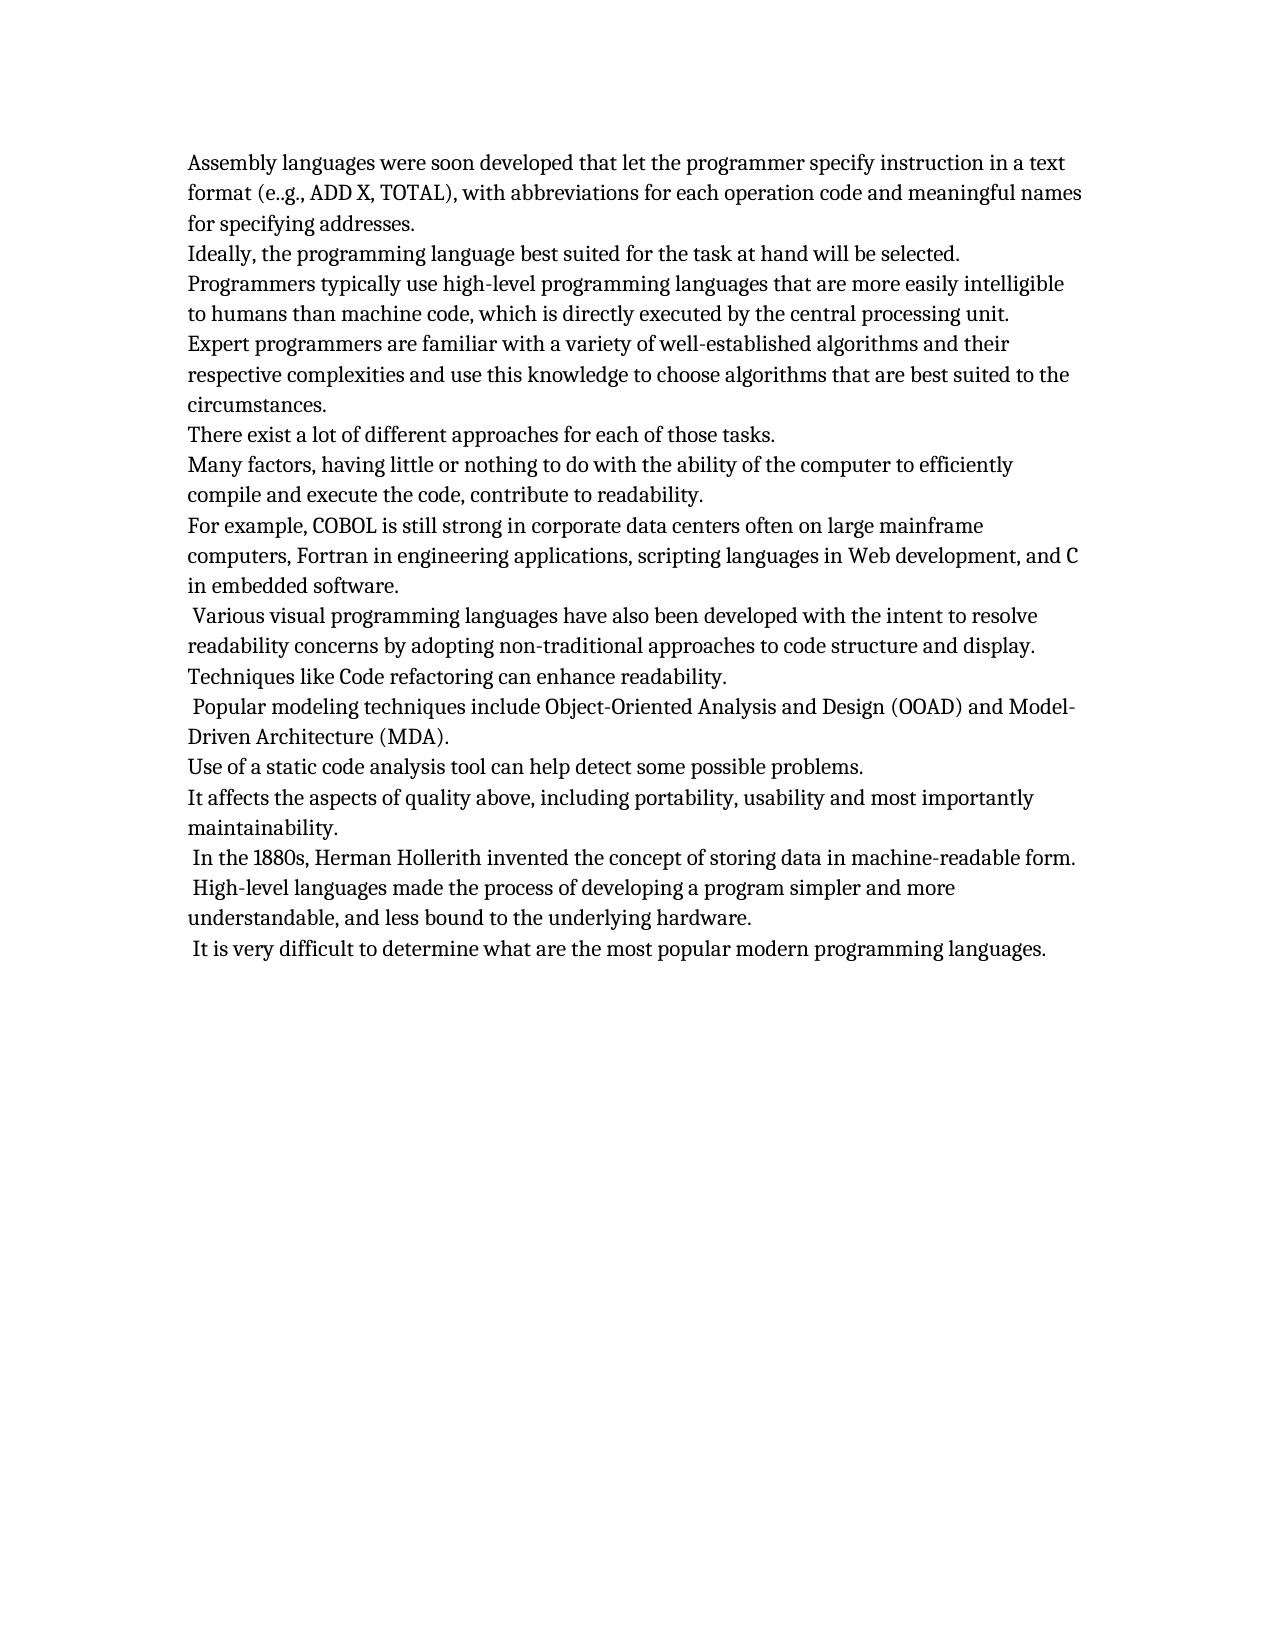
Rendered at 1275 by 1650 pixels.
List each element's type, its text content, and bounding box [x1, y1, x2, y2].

text Assembly languages were soon developed that let the programmer specify instruction in a text format (e..g., ADD X, TOTAL), with abbreviations for each operation code and meaningful names for specifying addresses. Ideally, the programming language best suited for the task at hand will be selected. Programmers typically use high-level programming languages that are more easily intelligible to humans than machine code, which is directly executed by the central processing unit. Expert programmers are familiar with a variety of well-established algorithms and their respective complexities and use this knowledge to choose algorithms that are best suited to the circumstances. There exist a lot of different approaches for each of those tasks. Many factors, having little or nothing to do with the ability of the computer to efficiently compile and execute the code, contribute to readability. For example, COBOL is still strong in corporate data centers often on large mainframe computers, Fortran in engineering applications, scripting languages in Web development, and C in embedded software. Various visual programming languages have also been developed with the intent to resolve readability concerns by adopting non-traditional approaches to code structure and display. Techniques like Code refactoring can enhance readability. Popular modeling techniques include Object-Oriented Analysis and Design (OOAD) and Model-Driven Architecture (MDA). Use of a static code analysis tool can help detect some possible problems. It affects the aspects of quality above, including portability, usability and most importantly maintainability. In the 1880s, Herman Hollerith invented the concept of storing data in machine-readable form. High-level languages made the process of developing a program simpler and more understandable, and less bound to the underlying hardware. It is very difficult to determine what are the most popular modern programming languages. [187, 150, 1087, 962]
